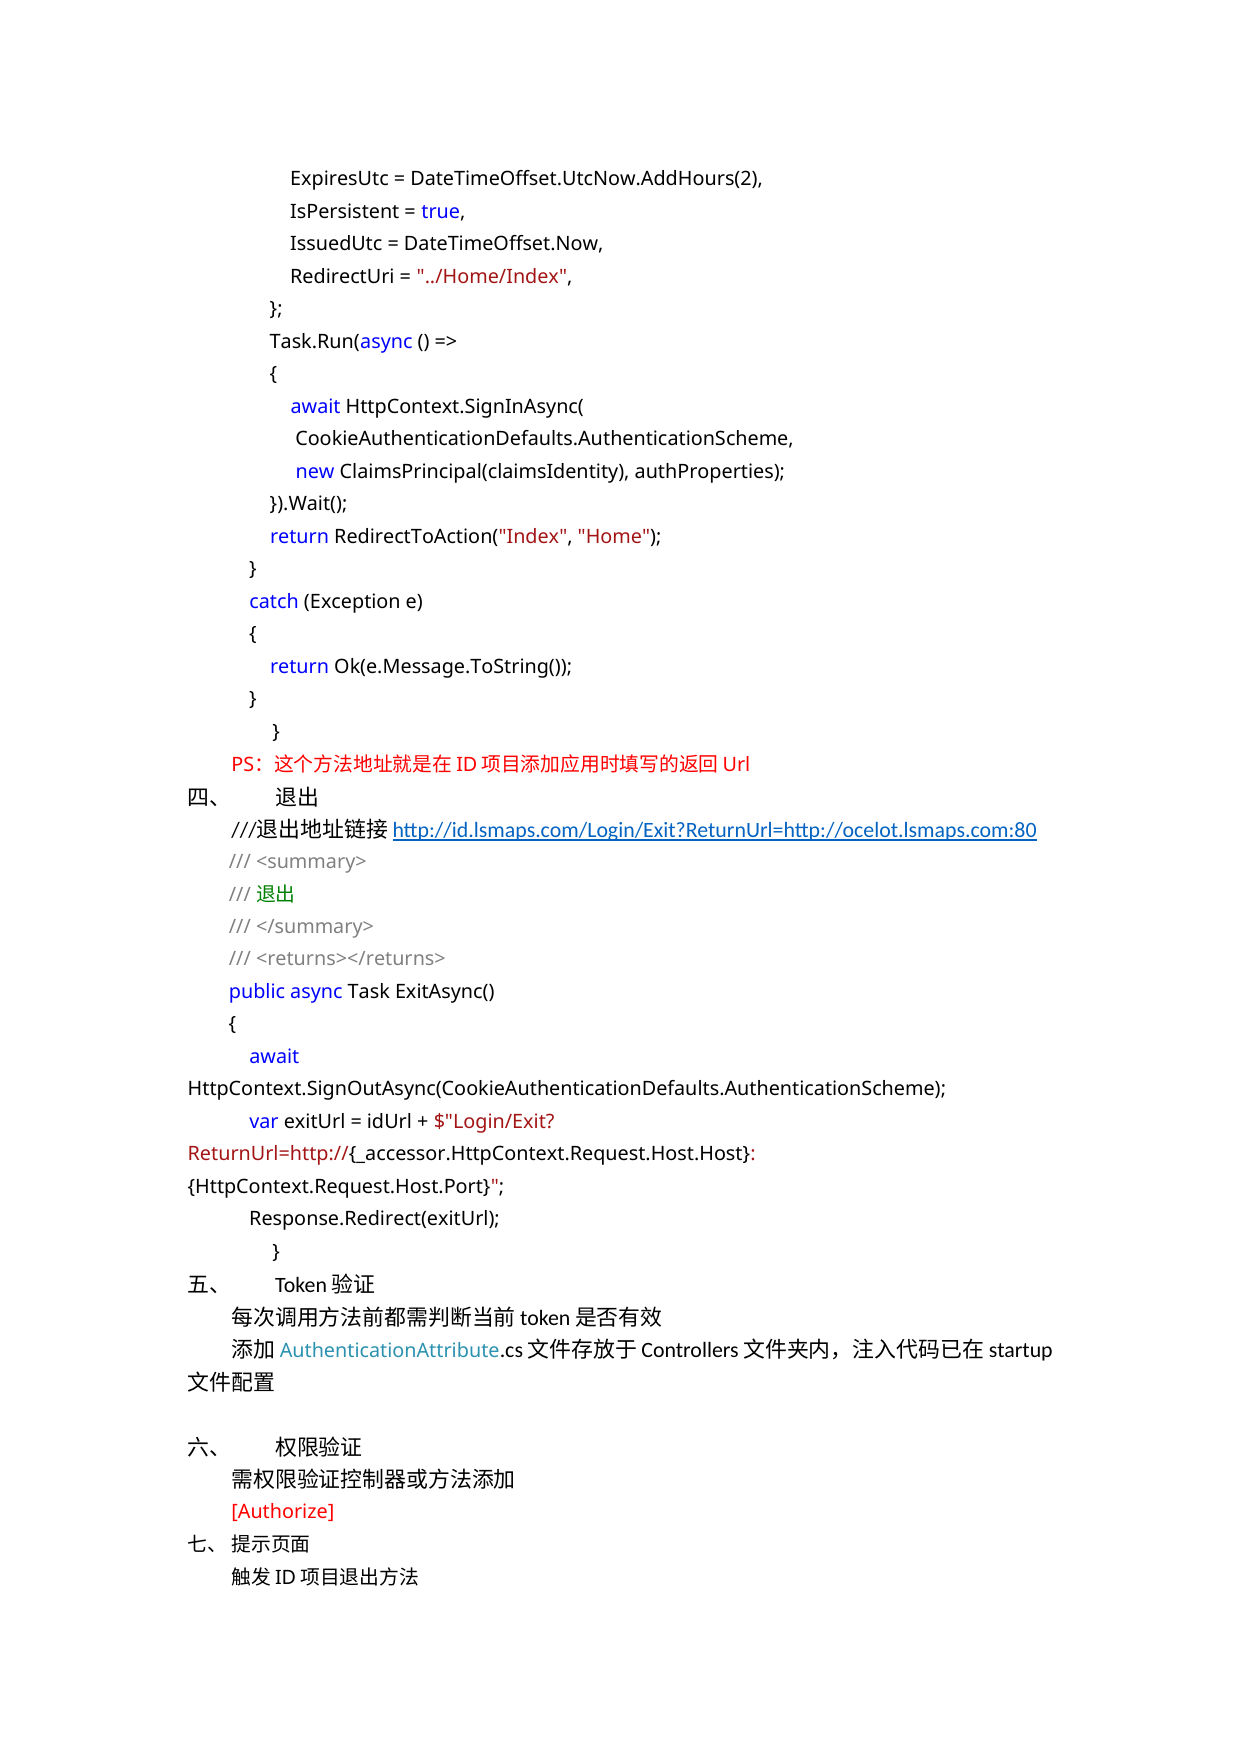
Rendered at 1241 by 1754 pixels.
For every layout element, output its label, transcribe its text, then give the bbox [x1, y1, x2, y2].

text }).Wait(); [187, 487, 1053, 519]
list 退出 [187, 779, 1053, 812]
text { [187, 1007, 1053, 1039]
text ///退出地址链接http://id.lsmaps.com/Login/Exit?ReturnUrl=http://ocelot.lsmaps.com:80 [187, 812, 1053, 844]
text await HttpContext.SignOutAsync(CookieAuthenticationDefaults.AuthenticationScheme); [187, 1039, 1053, 1104]
text new ClaimsPrincipal(claimsIdentity), authProperties); [187, 454, 1053, 487]
list 添加AuthenticationAttribute.cs文件存放于Controllers文件夹内，注入代码已在startup文件配置 [187, 1332, 1053, 1397]
text { [187, 357, 1053, 389]
text return RedirectToAction("Index", "Home"); [187, 519, 1053, 552]
text IssuedUtc = DateTimeOffset.Now, [187, 227, 1053, 259]
list 需权限验证控制器或方法添加 [231, 1462, 1053, 1494]
text var exitUrl = idUrl + $"Login/Exit?ReturnUrl=http://{_accessor.HttpContext.Request.Host.Host}:{HttpContext.Request.Host.Port}"; [187, 1104, 1053, 1202]
text /// <returns></returns> [187, 942, 1053, 974]
text /// <summary> [187, 844, 1053, 877]
text return Ok(e.Message.ToString()); [187, 649, 1053, 682]
list } [231, 1234, 1053, 1267]
text { [187, 617, 1053, 649]
text [Authorize] [187, 1494, 1053, 1527]
text /// 退出 [187, 877, 1053, 909]
text IsPersistent = true, [187, 194, 1053, 227]
text RedirectUri = "../Home/Index", [187, 259, 1053, 292]
list 提示页面 [187, 1527, 1053, 1559]
list 触发ID项目退出方法 [231, 1559, 1053, 1592]
text CookieAuthenticationDefaults.AuthenticationScheme, [187, 422, 1053, 454]
list Token验证 [187, 1267, 1053, 1299]
list 每次调用方法前都需判断当前token是否有效 [187, 1299, 1053, 1332]
list PS：这个方法地址就是在ID项目添加应用时填写的返回Url [231, 747, 1053, 779]
text catch (Exception e) [187, 584, 1053, 617]
text }; [187, 292, 1053, 324]
list } [231, 714, 1053, 747]
text Task.Run(async () => [187, 324, 1053, 357]
text await HttpContext.SignInAsync( [187, 389, 1053, 422]
text } [187, 552, 1053, 584]
text public async Task ExitAsync() [187, 974, 1053, 1007]
list 权限验证 [187, 1429, 1053, 1462]
text } [187, 682, 1053, 714]
text /// </summary> [187, 909, 1053, 942]
text ExpiresUtc = DateTimeOffset.UtcNow.AddHours(2), [187, 162, 1053, 194]
text Response.Redirect(exitUrl); [187, 1202, 1053, 1234]
